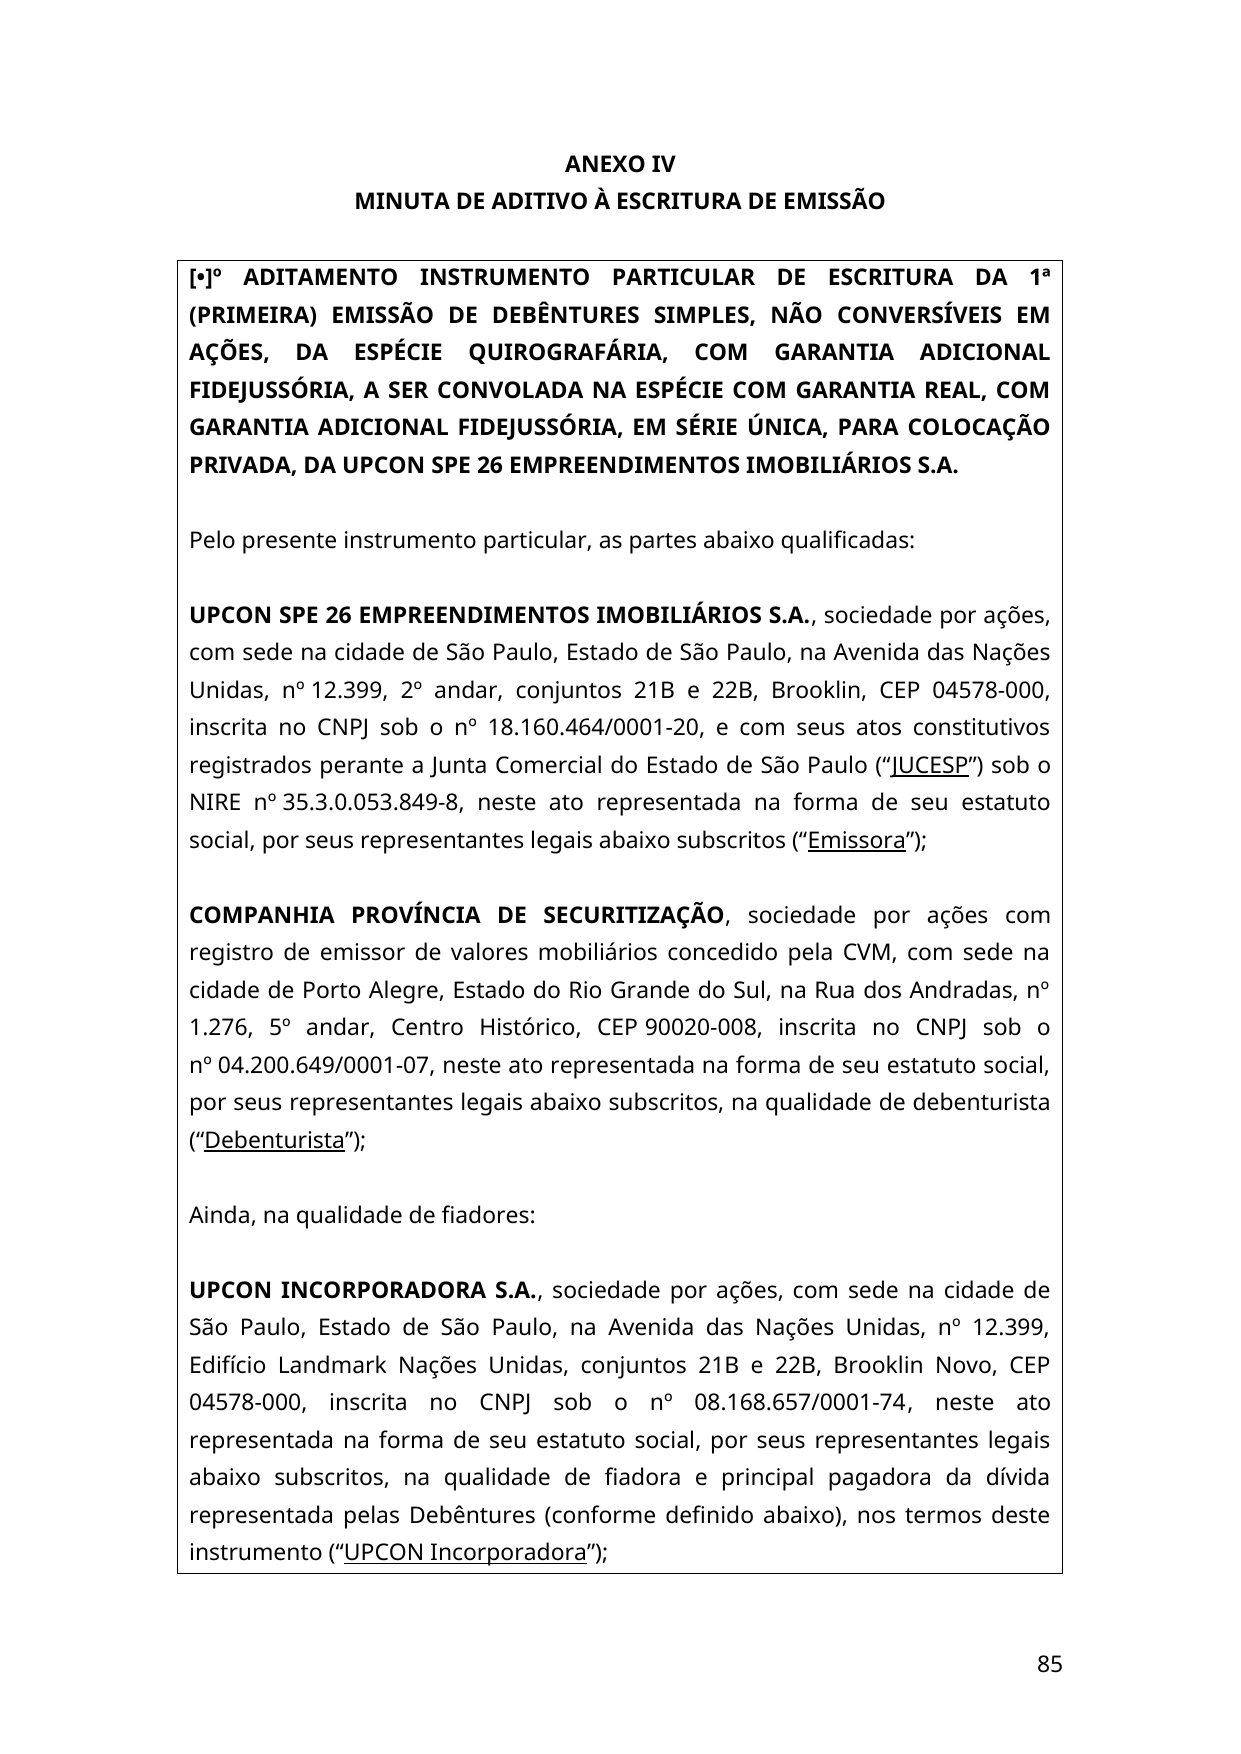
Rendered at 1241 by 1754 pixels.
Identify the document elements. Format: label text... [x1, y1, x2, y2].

text ANEXO IV [177, 148, 1063, 179]
text MINUTA DE ADITIVO À ESCRITURA DE EMISSÃO [177, 185, 1063, 216]
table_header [178, 261, 1062, 1573]
